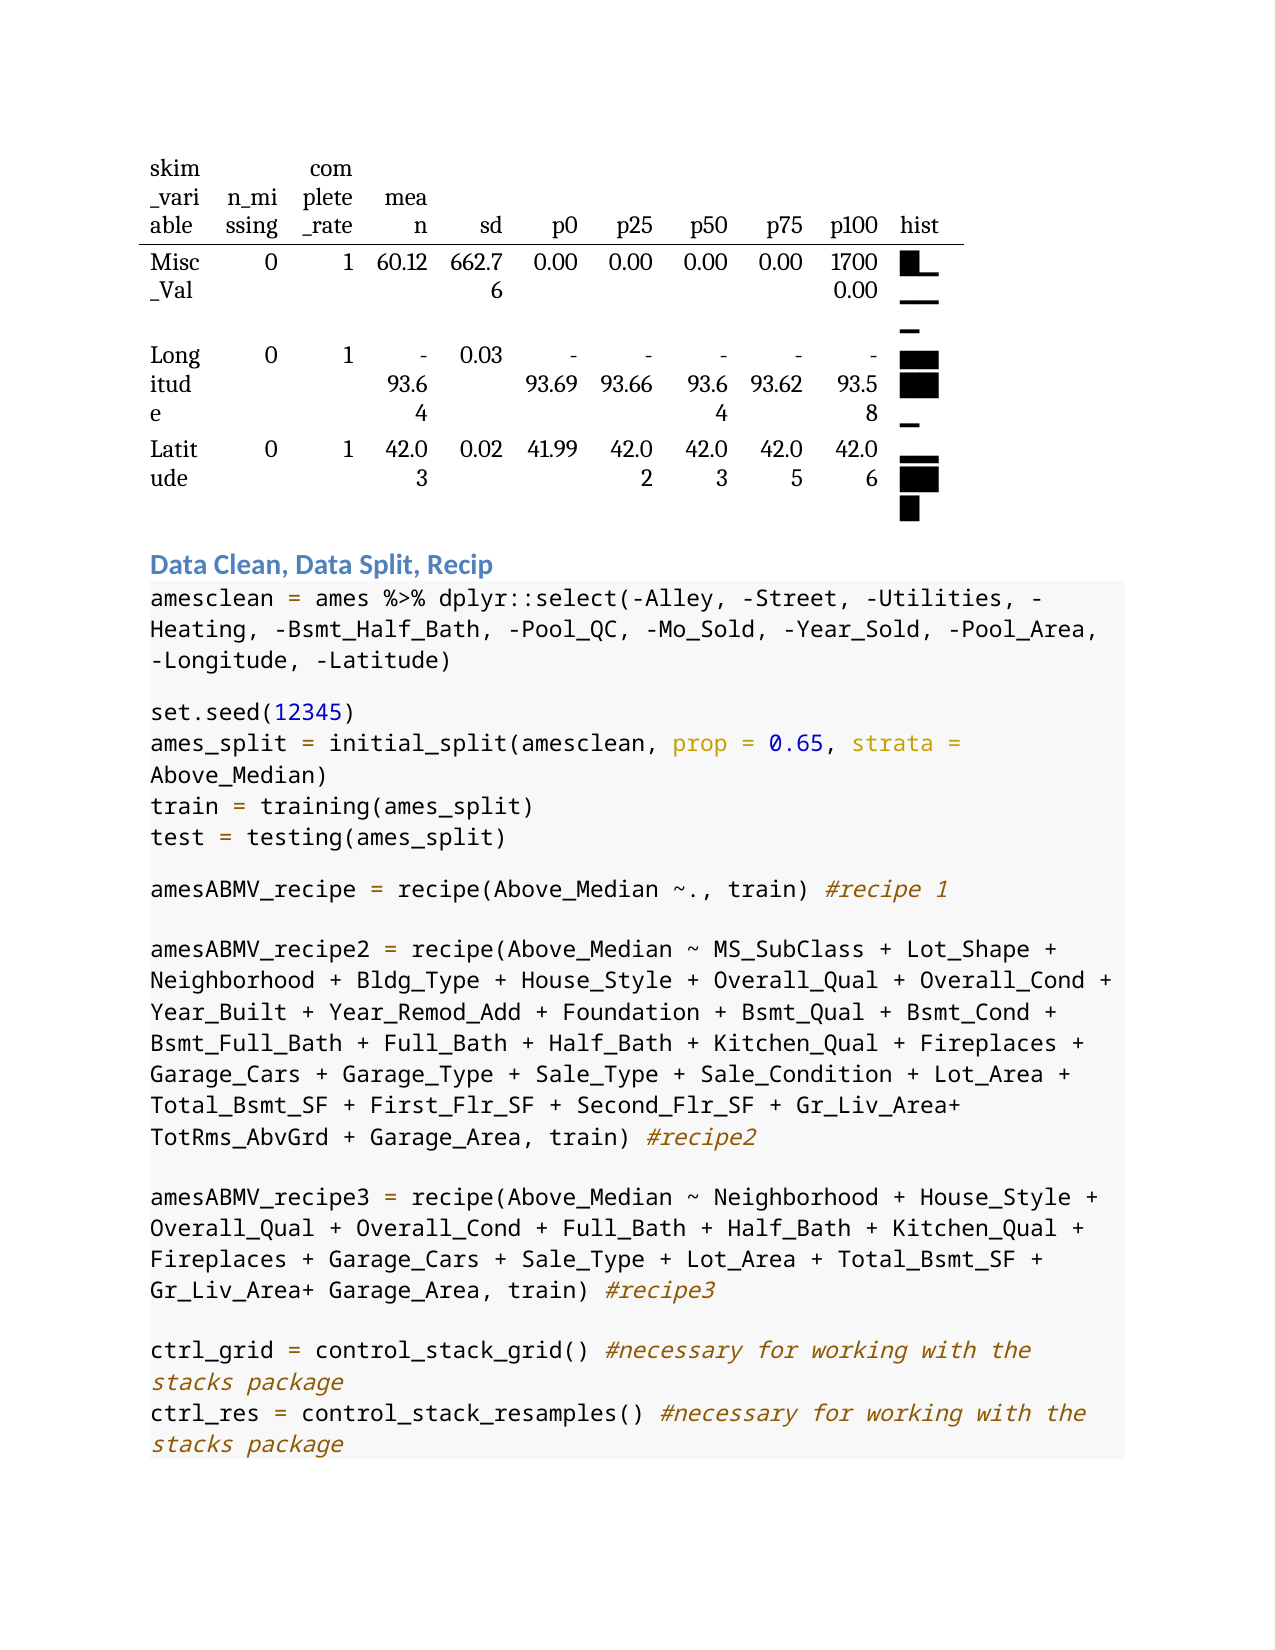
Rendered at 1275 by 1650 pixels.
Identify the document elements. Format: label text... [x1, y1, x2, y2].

table_cell Latitude [139, 431, 214, 525]
table_cell 42.03 [364, 431, 439, 525]
table_cell Misc_Val [139, 245, 214, 337]
table_cell ▇▁▁▁▁ [889, 245, 964, 337]
table_header mean [364, 150, 439, 244]
table_cell 1 [289, 245, 364, 337]
table_cell 42.06 [814, 431, 889, 525]
table_header skim_variable [139, 150, 214, 244]
table_cell 1 [289, 431, 364, 525]
table_cell 0 [214, 338, 289, 431]
table_cell 0.03 [439, 338, 514, 431]
table_cell 41.99 [514, 431, 589, 525]
table_cell 0.02 [439, 431, 514, 525]
table_header p0 [514, 150, 589, 244]
table_header p25 [589, 150, 664, 244]
table_header n_missing [214, 150, 289, 244]
table_header complete_rate [289, 150, 364, 244]
table_header sd [439, 150, 514, 244]
text set.seed(12345) ames_split = initial_split(amesclean, prop = 0.65, strata = Above_Median) train = training(ames_split) test = testing(ames_split) [150, 696, 1125, 852]
table_cell 60.12 [364, 245, 439, 337]
table_cell -93.66 [589, 338, 664, 431]
table_cell ▂▂▇▇▇ [889, 431, 964, 525]
table_cell 0 [214, 431, 289, 525]
text amesABMV_recipe = recipe(Above_Median ~., train) #recipe 1 amesABMV_recipe2 = recipe(Above_Median ~ MS_SubClass + Lot_Shape + Neighborhood + Bldg_Type + House_Style + Overall_Qual + Overall_Cond + Year_Built + Year_Remod_Add + Foundation + Bsmt_Qual + Bsmt_Cond + Bsmt_Full_Bath + Full_Bath + Half_Bath + Kitchen_Qual + Fireplaces + Garage_Cars + Garage_Type + Sale_Type + Sale_Condition + Lot_Area + Total_Bsmt_SF + First_Flr_SF + Second_Flr_SF + Gr_Liv_Area+ TotRms_AbvGrd + Garage_Area, train) #recipe2 amesABMV_recipe3 = recipe(Above_Median ~ Neighborhood + House_Style + Overall_Qual + Overall_Cond + Full_Bath + Half_Bath + Kitchen_Qual + Fireplaces + Garage_Cars + Sale_Type + Lot_Area + Total_Bsmt_SF + Gr_Liv_Area+ Garage_Area, train) #recipe3 ctrl_grid = control_stack_grid() #necessary for working with the stacks package ctrl_res = control_stack_resamples() #necessary for working with the stacks package [150, 873, 1125, 1459]
table_header p100 [814, 150, 889, 244]
table_cell 42.05 [739, 431, 814, 525]
table_cell 662.76 [439, 245, 514, 337]
table_cell 42.03 [664, 431, 739, 525]
table_cell -93.64 [364, 338, 439, 431]
subtitle Data Clean, Data Split, Recip [150, 546, 1125, 581]
table_cell 0.00 [514, 245, 589, 337]
table_cell -93.62 [739, 338, 814, 431]
table_cell 0.00 [664, 245, 739, 337]
text amesclean = ames %>% dplyr::select(-Alley, -Street, -Utilities, -Heating, -Bsmt_Half_Bath, -Pool_QC, -Mo_Sold, -Year_Sold, -Pool_Area, -Longitude, -Latitude) [452, 581, 1125, 675]
table_header p50 [664, 150, 739, 244]
table_cell -93.69 [514, 338, 589, 431]
table_cell 42.02 [589, 431, 664, 525]
table_cell 0.00 [739, 245, 814, 337]
table_cell Longitude [139, 338, 214, 431]
table_cell 1 [289, 338, 364, 431]
table_cell -93.64 [664, 338, 739, 431]
table_header hist [889, 150, 964, 244]
table_cell 0 [214, 245, 289, 337]
table_header p75 [739, 150, 814, 244]
table_cell 17000.00 [814, 245, 889, 337]
table_cell -93.58 [814, 338, 889, 431]
table_cell ▅▅▇▇▁ [889, 338, 964, 431]
table_cell 0.00 [589, 245, 664, 337]
